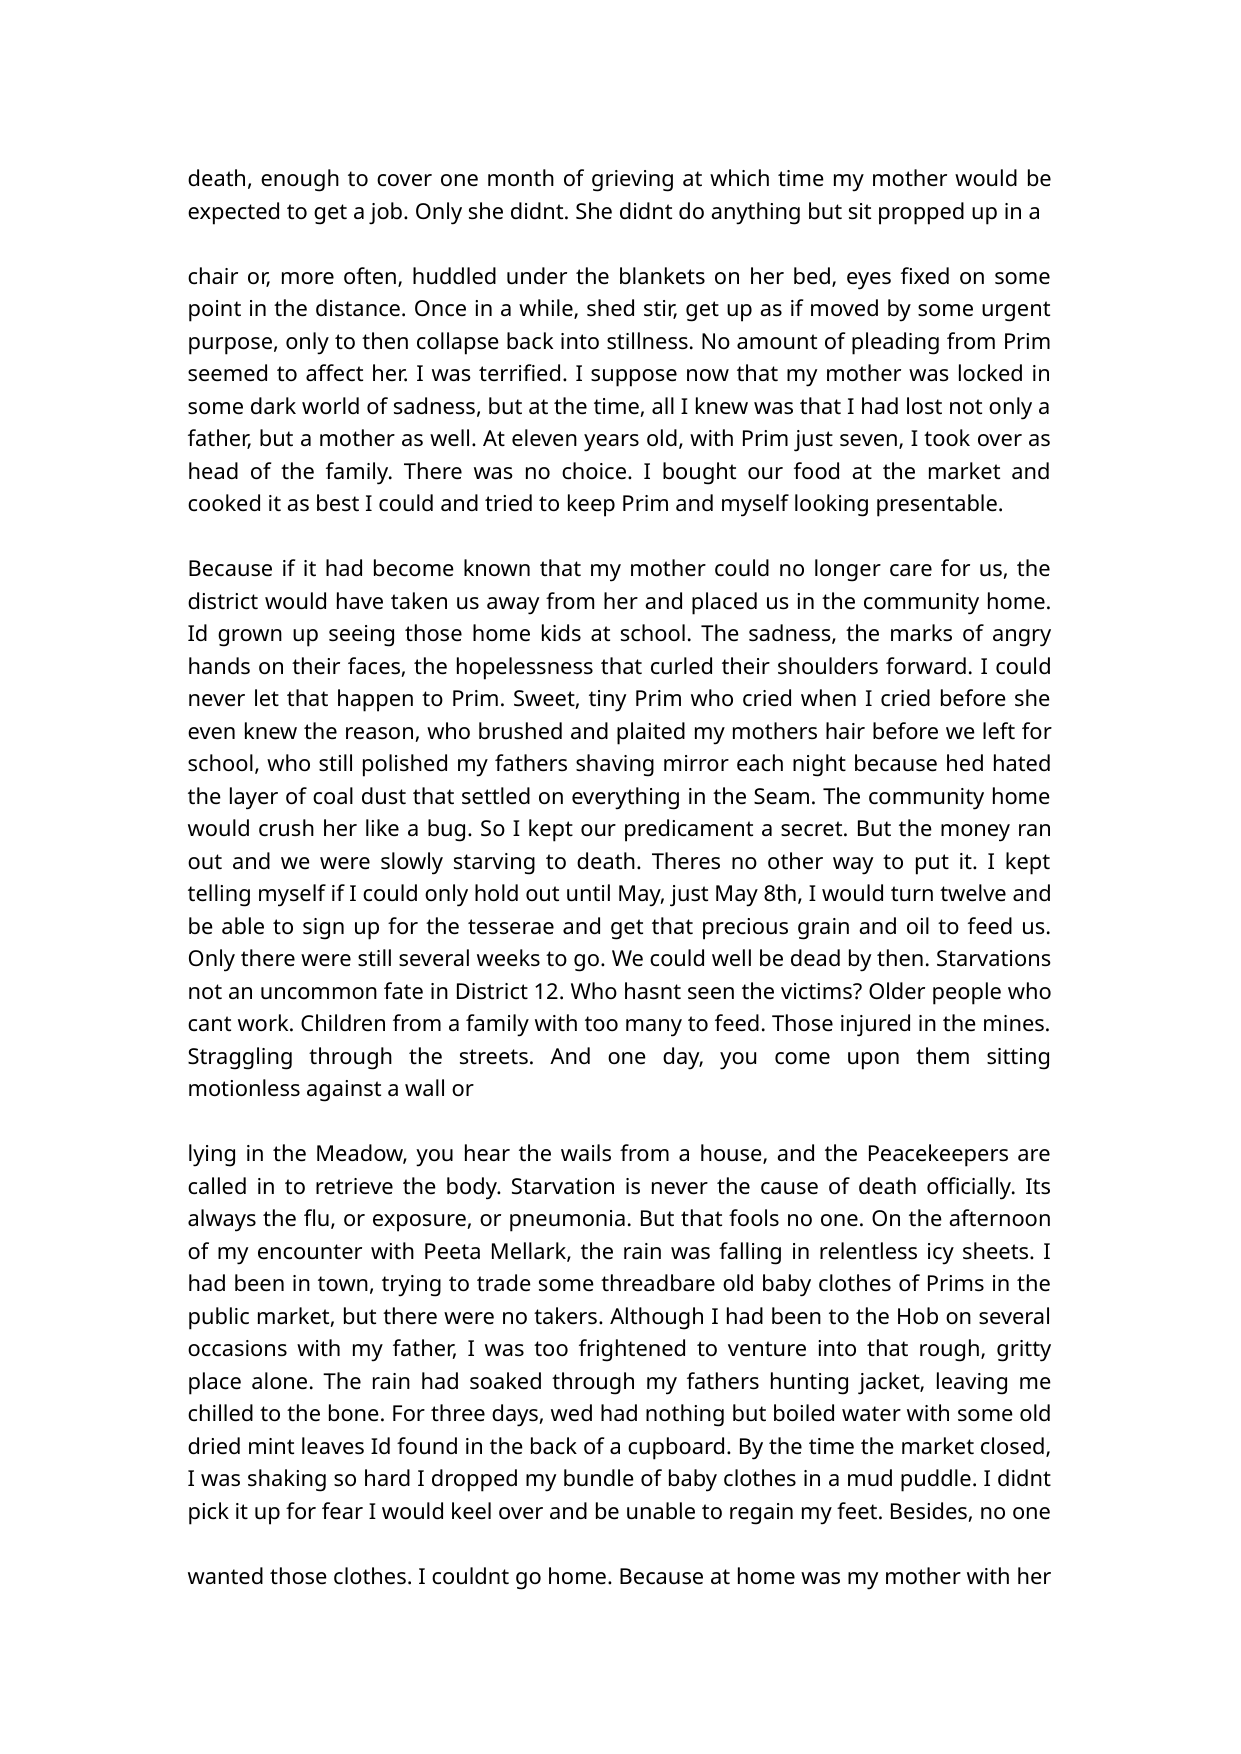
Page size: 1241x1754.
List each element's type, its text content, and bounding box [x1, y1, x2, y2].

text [187, 1559, 1053, 1592]
text lying in the Meadow, you hear the wails from a house, and the Peacekeepers are called in to retrieve the body. Starvation is never the cause of death officially. Its always the flu, or exposure, or pneumonia. But that fools no one. On the afternoon of my encounter with Peeta Mellark, the rain was falling in relentless icy sheets. I had been in town, trying to trade some threadbare old baby clothes of Prims in the public market, but there were no takers. Although I had been to the Hob on several occasions with my father, I was too frightened to venture into that rough, gritty place alone. The rain had soaked through my fathers hunting jacket, leaving me chilled to the bone. For three days, wed had nothing but boiled water with some old dried mint leaves Id found in the back of a cupboard. By the time the market closed, I was shaking so hard I dropped my bundle of baby clothes in a mud puddle. I didnt pick it up for fear I would keel over and be unable to regain my feet. Besides, no one [187, 1137, 1053, 1527]
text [187, 162, 1053, 227]
text chair or, more often, huddled under the blankets on her bed, eyes fixed on some point in the distance. Once in a while, shed stir, get up as if moved by some urgent purpose, only to then collapse back into stillness. No amount of pleading from Prim seemed to affect her. I was terrified. I suppose now that my mother was locked in some dark world of sadness, but at the time, all I knew was that I had lost not only a father, but a mother as well. At eleven years old, with Prim just seven, I took over as head of the family. There was no choice. I bought our food at the market and cooked it as best I could and tried to keep Prim and myself looking presentable. [187, 259, 1053, 519]
text Because if it had become known that my mother could no longer care for us, the district would have taken us away from her and placed us in the community home. Id grown up seeing those home kids at school. The sadness, the marks of angry hands on their faces, the hopelessness that curled their shoulders forward. I could never let that happen to Prim. Sweet, tiny Prim who cried when I cried before she even knew the reason, who brushed and plaited my mothers hair before we left for school, who still polished my fathers shaving mirror each night because hed hated the layer of coal dust that settled on everything in the Seam. The community home would crush her like a bug. So I kept our predicament a secret. But the money ran out and we were slowly starving to death. Theres no other way to put it. I kept telling myself if I could only hold out until May, just May 8th, I would turn twelve and be able to sign up for the tesserae and get that precious grain and oil to feed us. Only there were still several weeks to go. We could well be dead by then. Starvations not an uncommon fate in District 12. Who hasnt seen the victims? Older people who cant work. Children from a family with too many to feed. Those injured in the mines. Straggling through the streets. And one day, you come upon them sitting motionless against a wall or [187, 552, 1053, 1104]
